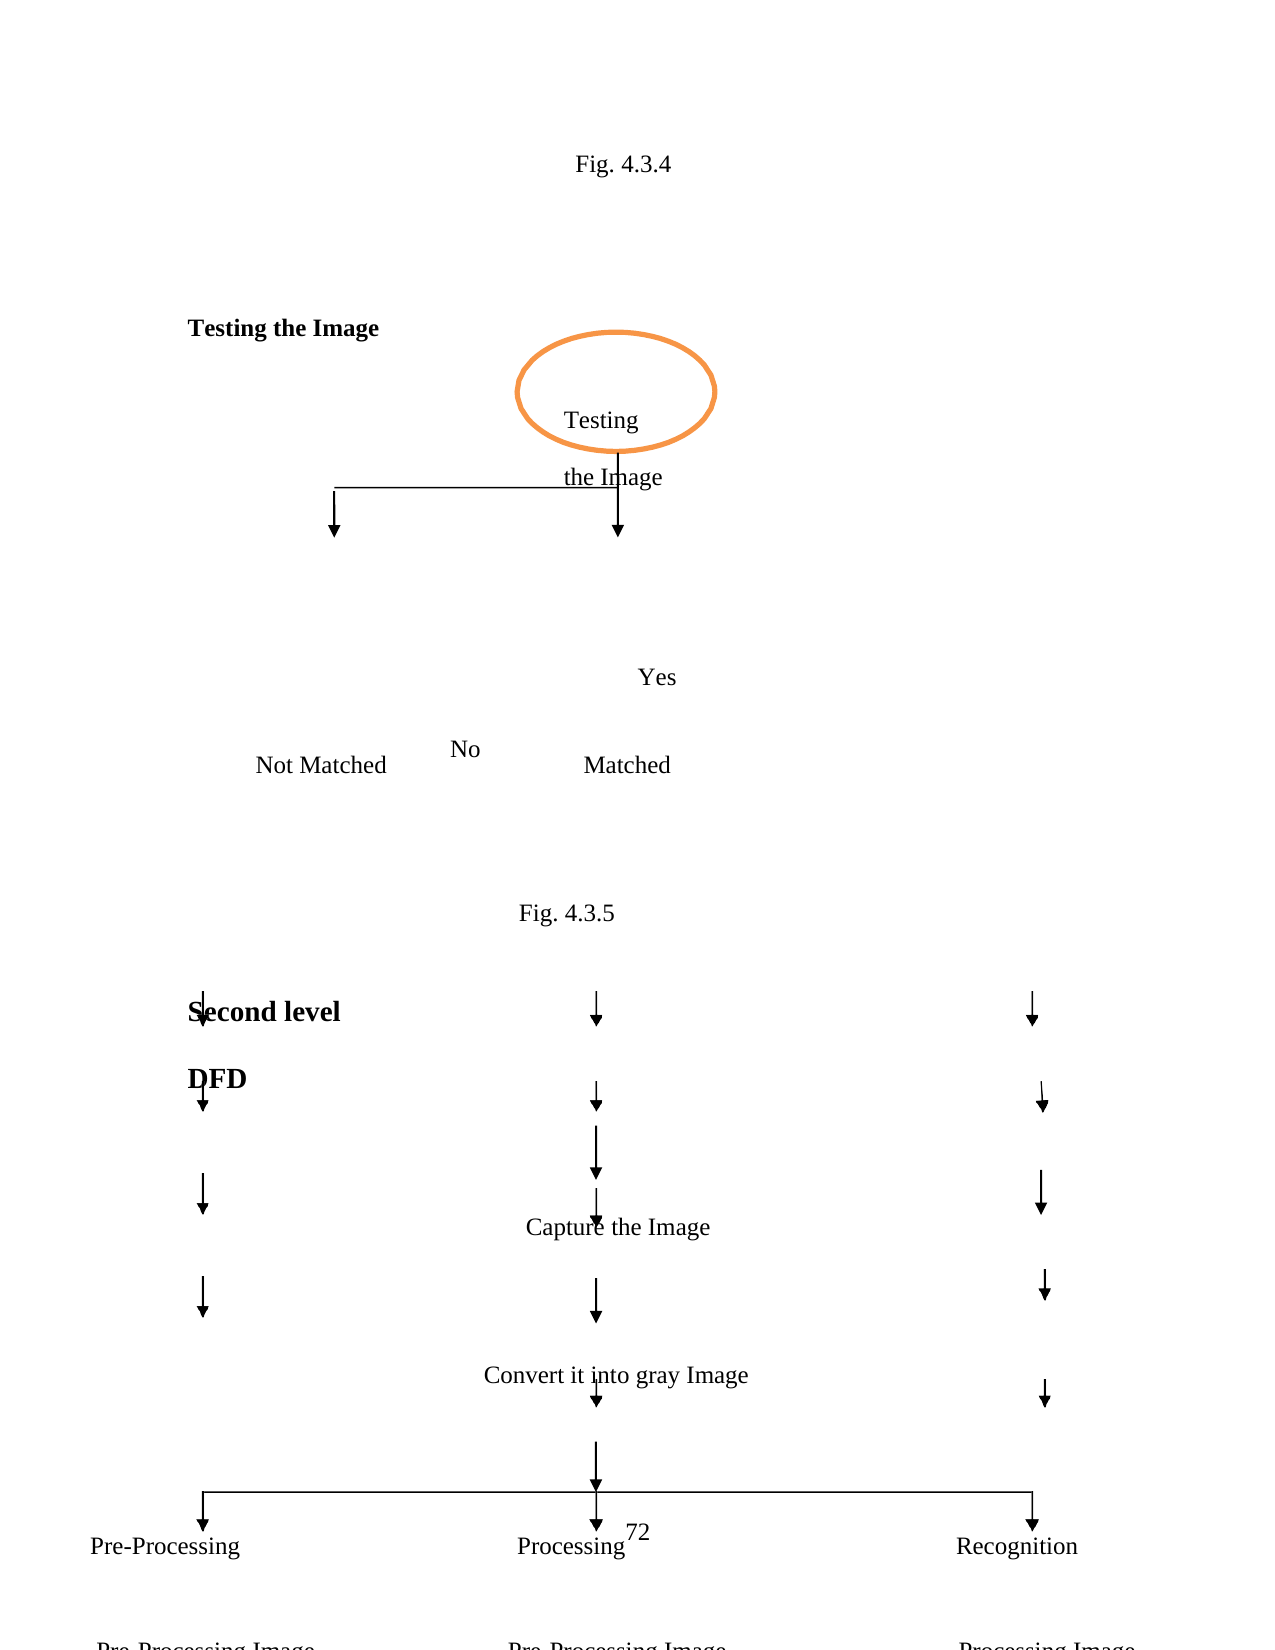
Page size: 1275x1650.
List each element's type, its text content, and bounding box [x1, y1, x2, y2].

picture [1038, 1379, 1051, 1408]
picture [1038, 1269, 1051, 1301]
picture [1035, 1081, 1049, 1113]
text Testing the Image [563, 405, 663, 491]
picture [589, 1081, 603, 1112]
text Fig. 4.3.4 [163, 149, 1083, 178]
picture [589, 1188, 603, 1228]
picture [196, 991, 209, 1027]
picture [196, 1081, 209, 1112]
picture [196, 1276, 209, 1318]
text No [186, 734, 744, 763]
subtitle Second level DFD [187, 994, 408, 1094]
picture [196, 1173, 209, 1215]
text Fig. 4.3.5 [519, 898, 1231, 926]
picture [589, 1491, 603, 1532]
subtitle Testing the Image [187, 313, 383, 342]
picture [1025, 991, 1039, 1027]
picture [1025, 1491, 1039, 1532]
picture [589, 1379, 603, 1408]
text Yes [186, 662, 1128, 691]
picture [196, 1491, 209, 1532]
picture [589, 991, 603, 1027]
